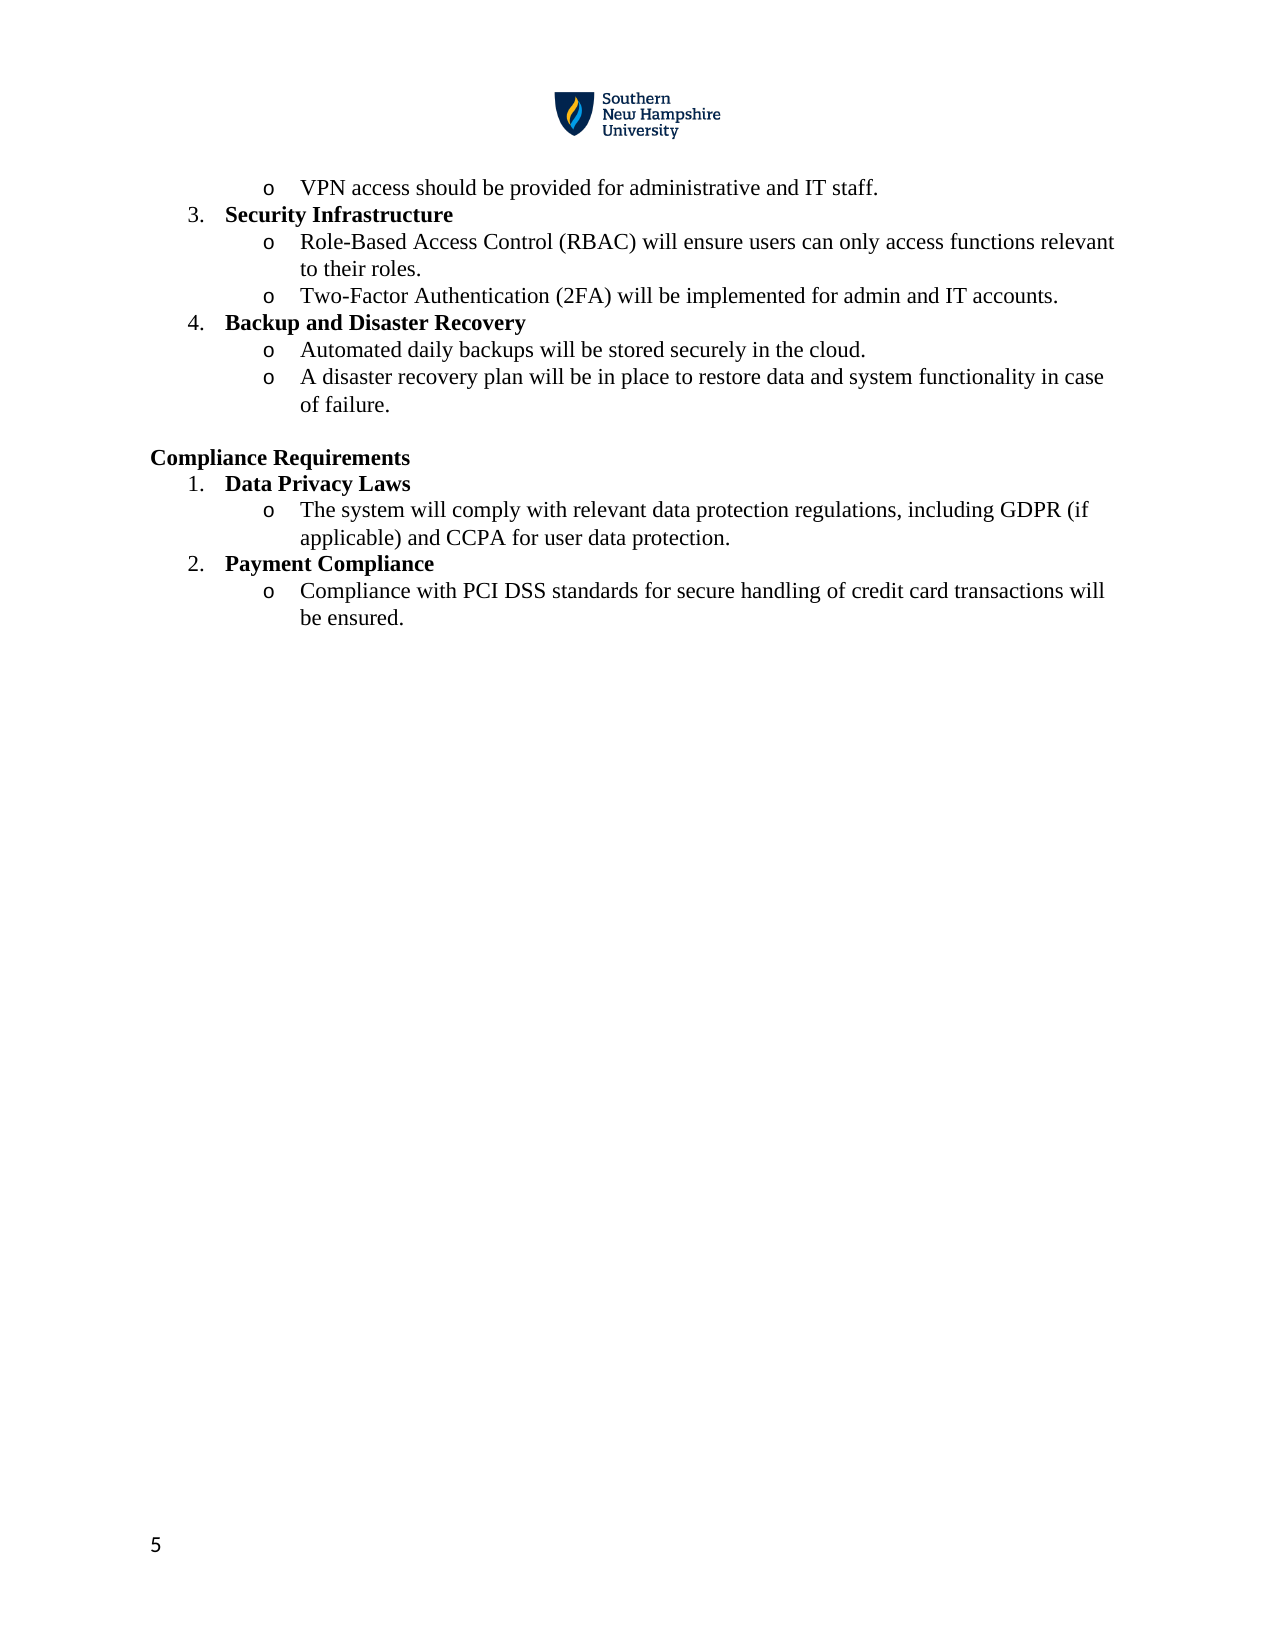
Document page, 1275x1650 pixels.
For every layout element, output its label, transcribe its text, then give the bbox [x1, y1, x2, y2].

list VPN access should be provided for administrative and IT staff. [262, 174, 1125, 202]
list Role-Based Access Control (RBAC) will ensure users can only access functions relevant to their roles. [262, 228, 1125, 282]
list A disaster recovery plan will be in place to restore data and system functionality in case of failure. [262, 363, 1125, 417]
list Data Privacy Laws [187, 470, 1125, 496]
list The system will comply with relevant data protection regulations, including GDPR (if applicable) and CCPA for user data protection. [262, 496, 1125, 550]
list Two-Factor Authentication (2FA) will be implemented for admin and IT accounts. [262, 282, 1125, 309]
list Automated daily backups will be stored securely in the cloud. [262, 336, 1125, 363]
list Security Infrastructure [187, 202, 1125, 228]
picture [546, 75, 729, 154]
list Payment Compliance [187, 550, 1125, 577]
list Compliance with PCI DSS standards for secure handling of credit card transactions will be ensured. [262, 577, 1125, 631]
list Backup and Disaster Recovery [187, 309, 1125, 336]
text Compliance Requirements [150, 444, 1125, 470]
